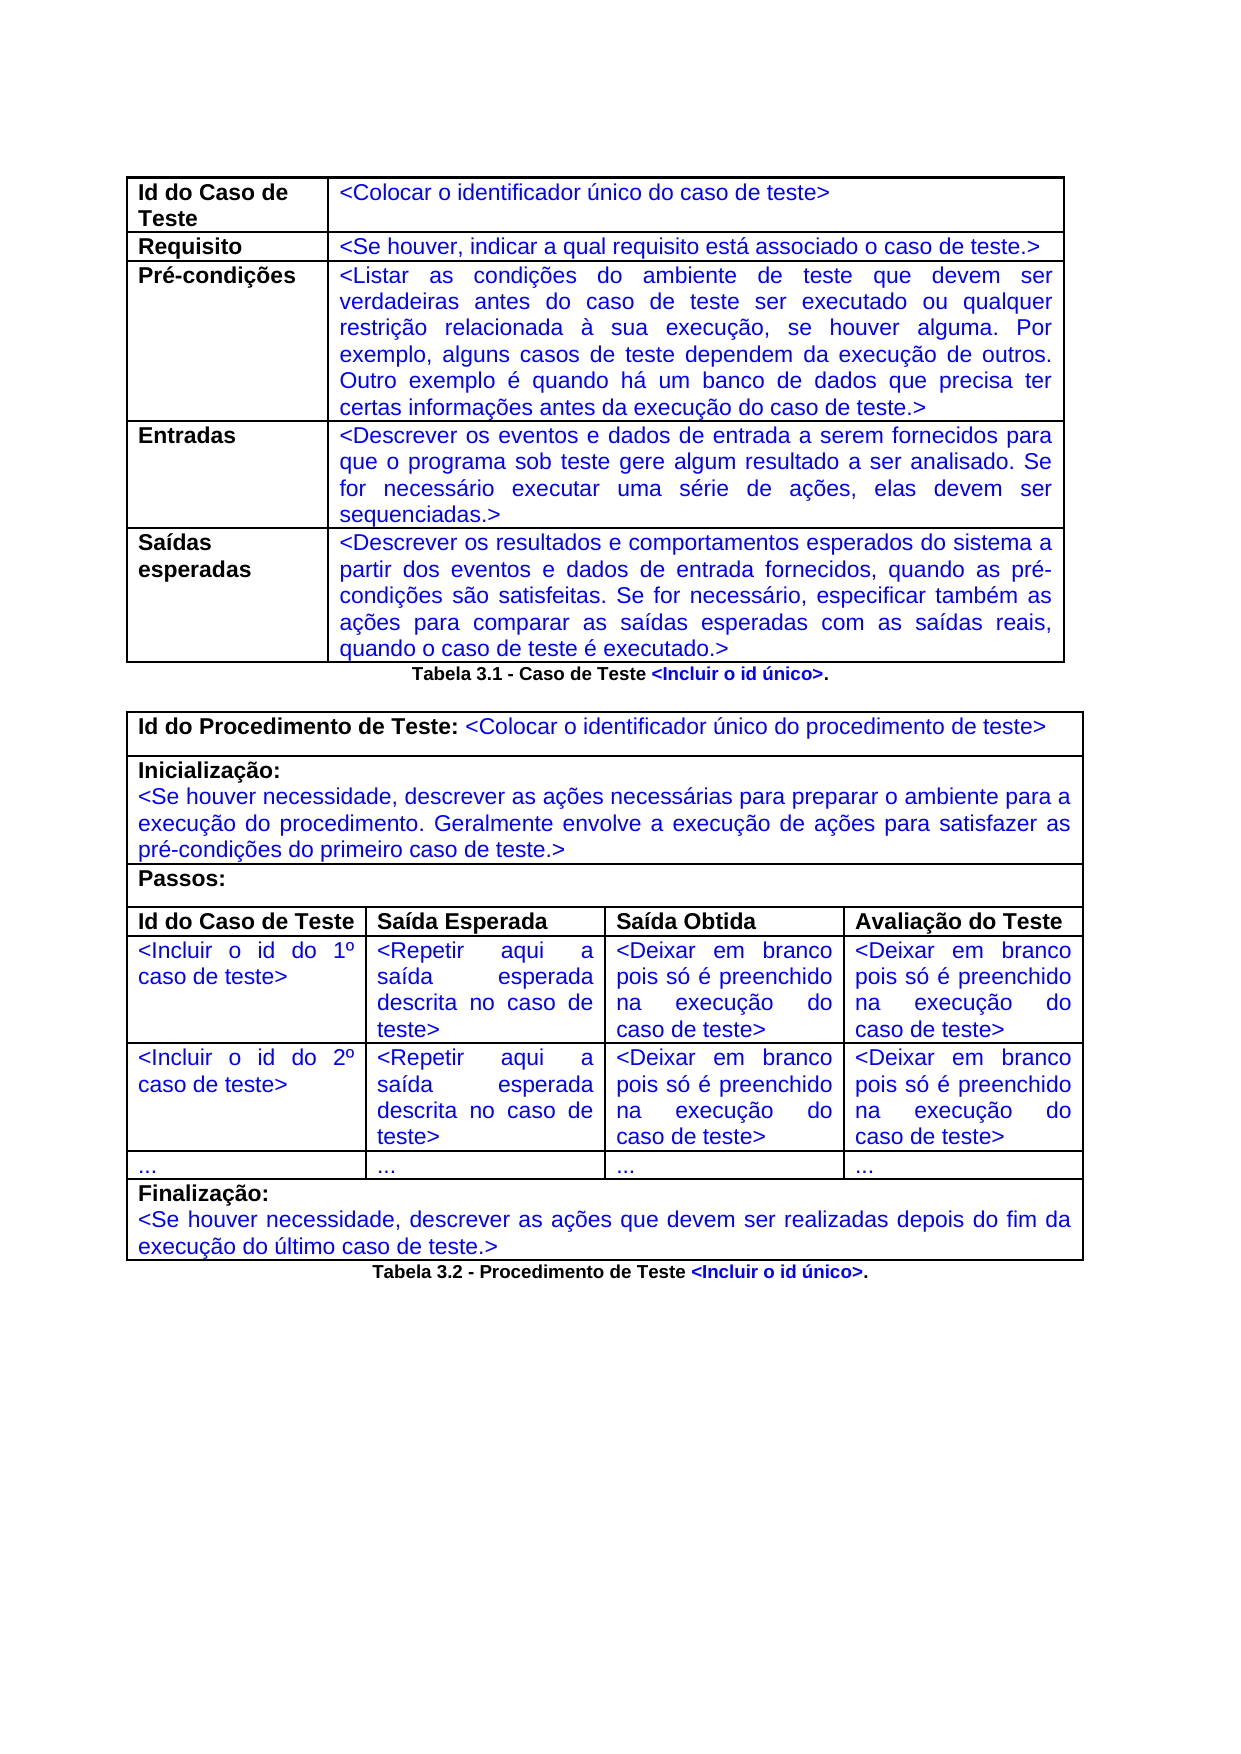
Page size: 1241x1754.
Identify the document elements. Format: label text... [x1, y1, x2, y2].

table_header Id do Caso de Teste [128, 179, 327, 231]
table_cell Pré-condições [128, 262, 327, 420]
table_cell Id do Caso de Teste [128, 908, 365, 934]
text Tabela 3.2 - Procedimento de Teste <Incluir o id único>. [150, 1261, 1090, 1283]
table_cell <Incluir o id do 1º caso de teste> [128, 937, 365, 1042]
table_cell Requisito [128, 233, 327, 259]
table_cell <Repetir aqui a saída esperada descrita no caso de teste> [367, 1044, 604, 1149]
table_header <Colocar o identificador único do caso de teste> [329, 179, 1063, 231]
table_cell Inicialização: <Se houver necessidade, descrever as ações necessárias para preparar o ambiente para a execução do procedimento. Geralmente envolve a execução de ações para satisfazer as pré-condições do primeiro caso de teste.> [128, 757, 1082, 862]
table_cell <Deixar em branco pois só é preenchido na execução do caso de teste> [845, 937, 1082, 1042]
table_cell ... [128, 1152, 365, 1178]
table_cell ... [606, 1152, 843, 1178]
table_cell Saídas esperadas [128, 529, 327, 661]
table_cell Saída Obtida [606, 908, 843, 934]
table_cell <Se houver, indicar a qual requisito está associado o caso de teste.> [329, 233, 1063, 259]
table_cell ... [845, 1152, 1082, 1178]
table_cell Entradas [128, 422, 327, 527]
table_header Id do Procedimento de Teste: <Colocar o identificador único do procedimento de teste> [128, 713, 1082, 755]
table_cell <Descrever os resultados e comportamentos esperados do sistema a partir dos eventos e dados de entrada fornecidos, quando as pré-condições são satisfeitas. Se for necessário, especificar também as ações para comparar as saídas esperadas com as saídas reais, quando o caso de teste é executado.> [329, 529, 1063, 661]
table_cell <Deixar em branco pois só é preenchido na execução do caso de teste> [606, 1044, 843, 1149]
table_cell <Repetir aqui a saída esperada descrita no caso de teste> [367, 937, 604, 1042]
table_cell <Incluir o id do 2º caso de teste> [128, 1044, 365, 1149]
table_cell Passos: [128, 865, 1082, 906]
text Tabela 3.1 - Caso de Teste <Incluir o id único>. [150, 663, 1090, 685]
table_cell <Listar as condições do ambiente de teste que devem ser verdadeiras antes do caso de teste ser executado ou qualquer restrição relacionada à sua execução, se houver alguma. Por exemplo, alguns casos de teste dependem da execução de outros. Outro exemplo é quando há um banco de dados que precisa ter certas informações antes da execução do caso de teste.> [329, 262, 1063, 420]
table_cell Saída Esperada [367, 908, 604, 934]
table_cell <Deixar em branco pois só é preenchido na execução do caso de teste> [845, 1044, 1082, 1149]
table_cell ... [367, 1152, 604, 1178]
table_cell <Descrever os eventos e dados de entrada a serem fornecidos para que o programa sob teste gere algum resultado a ser analisado. Se for necessário executar uma série de ações, elas devem ser sequenciadas.> [329, 422, 1063, 527]
table_cell <Deixar em branco pois só é preenchido na execução do caso de teste> [606, 937, 843, 1042]
table_cell Finalização: <Se houver necessidade, descrever as ações que devem ser realizadas depois do fim da execução do último caso de teste.> [128, 1180, 1082, 1259]
table_cell Avaliação do Teste [845, 908, 1082, 934]
